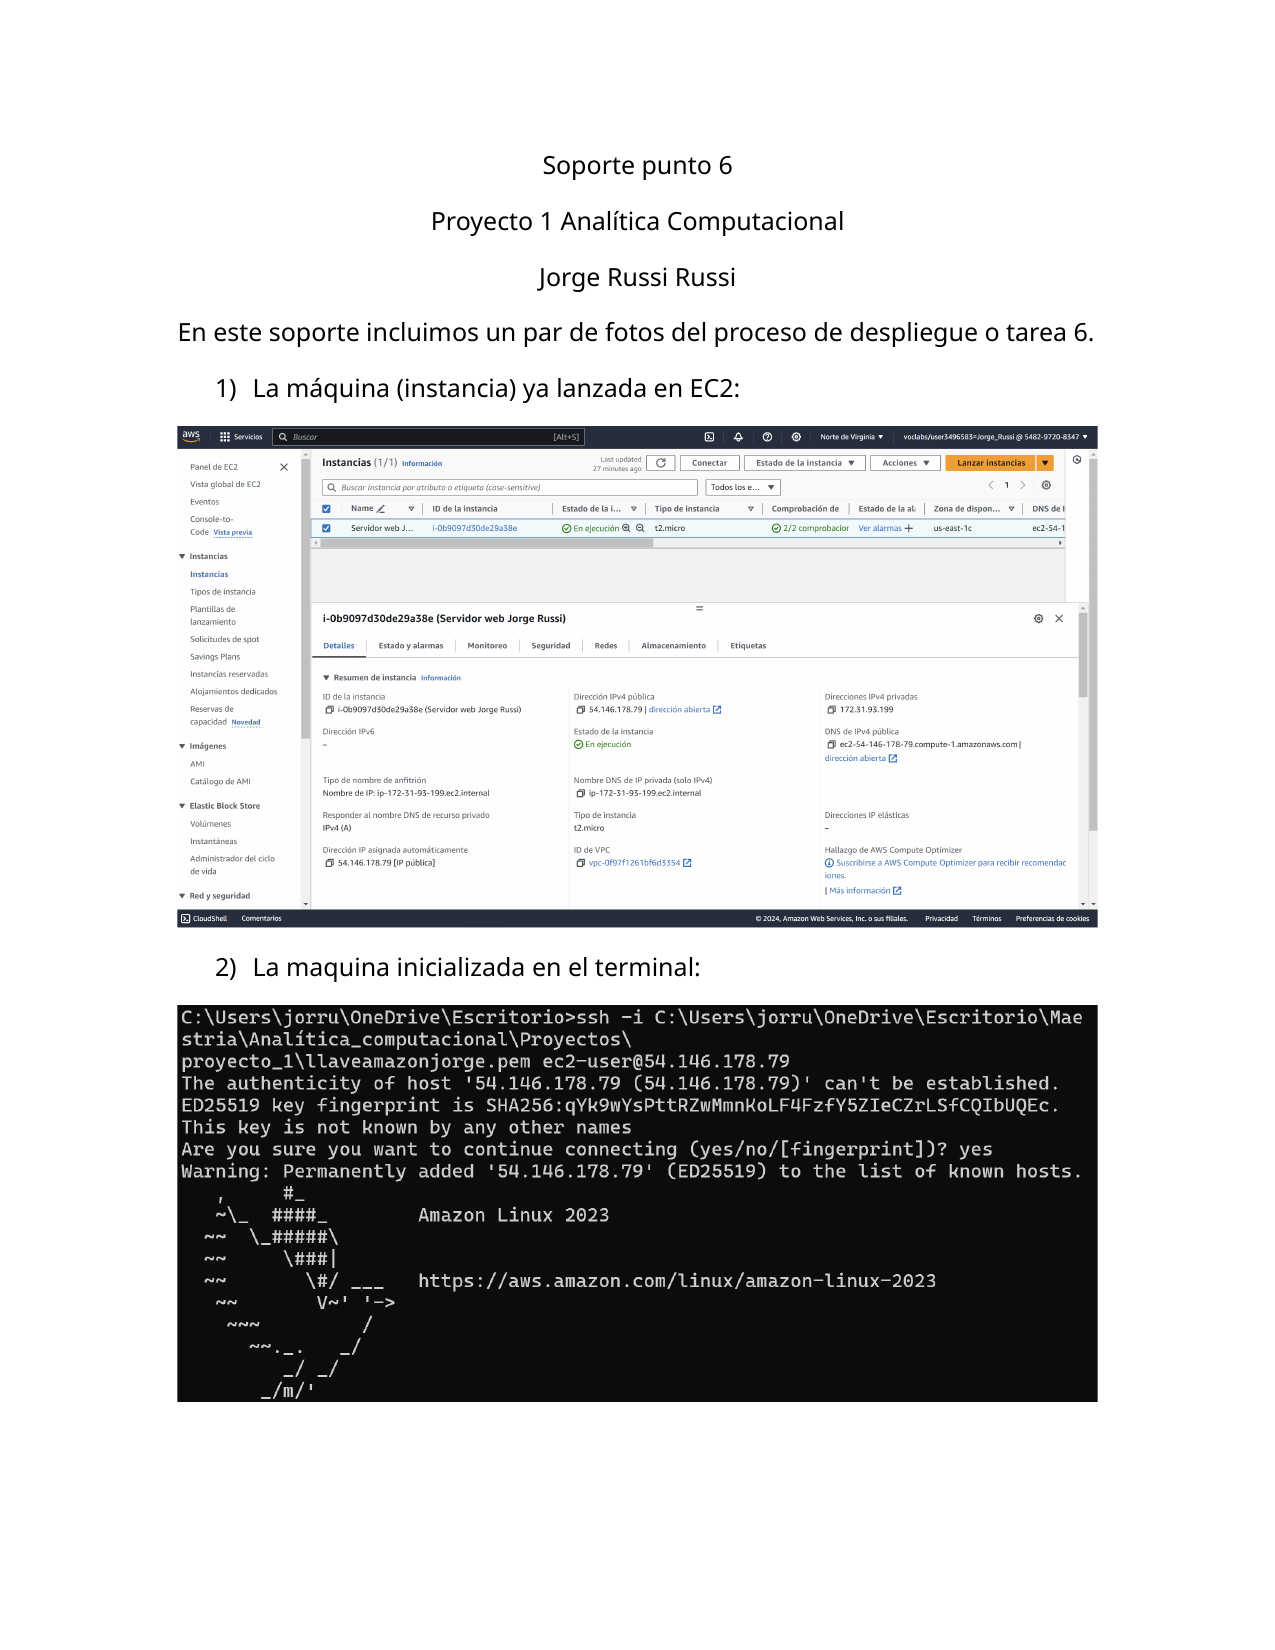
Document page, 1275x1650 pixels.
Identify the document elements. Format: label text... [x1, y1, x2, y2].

text Proyecto 1 Analítica Computacional [177, 203, 1098, 237]
list La maquina inicializada en el terminal: [215, 949, 1098, 983]
picture [177, 426, 1098, 928]
list La máquina (instancia) ya lanzada en EC2: [215, 371, 1098, 405]
picture [177, 1005, 1098, 1402]
text En este soporte incluimos un par de fotos del proceso de despliegue o tarea 6. [177, 315, 1098, 349]
text Soporte punto 6 [177, 148, 1098, 182]
text Jorge Russi Russi [177, 259, 1098, 293]
